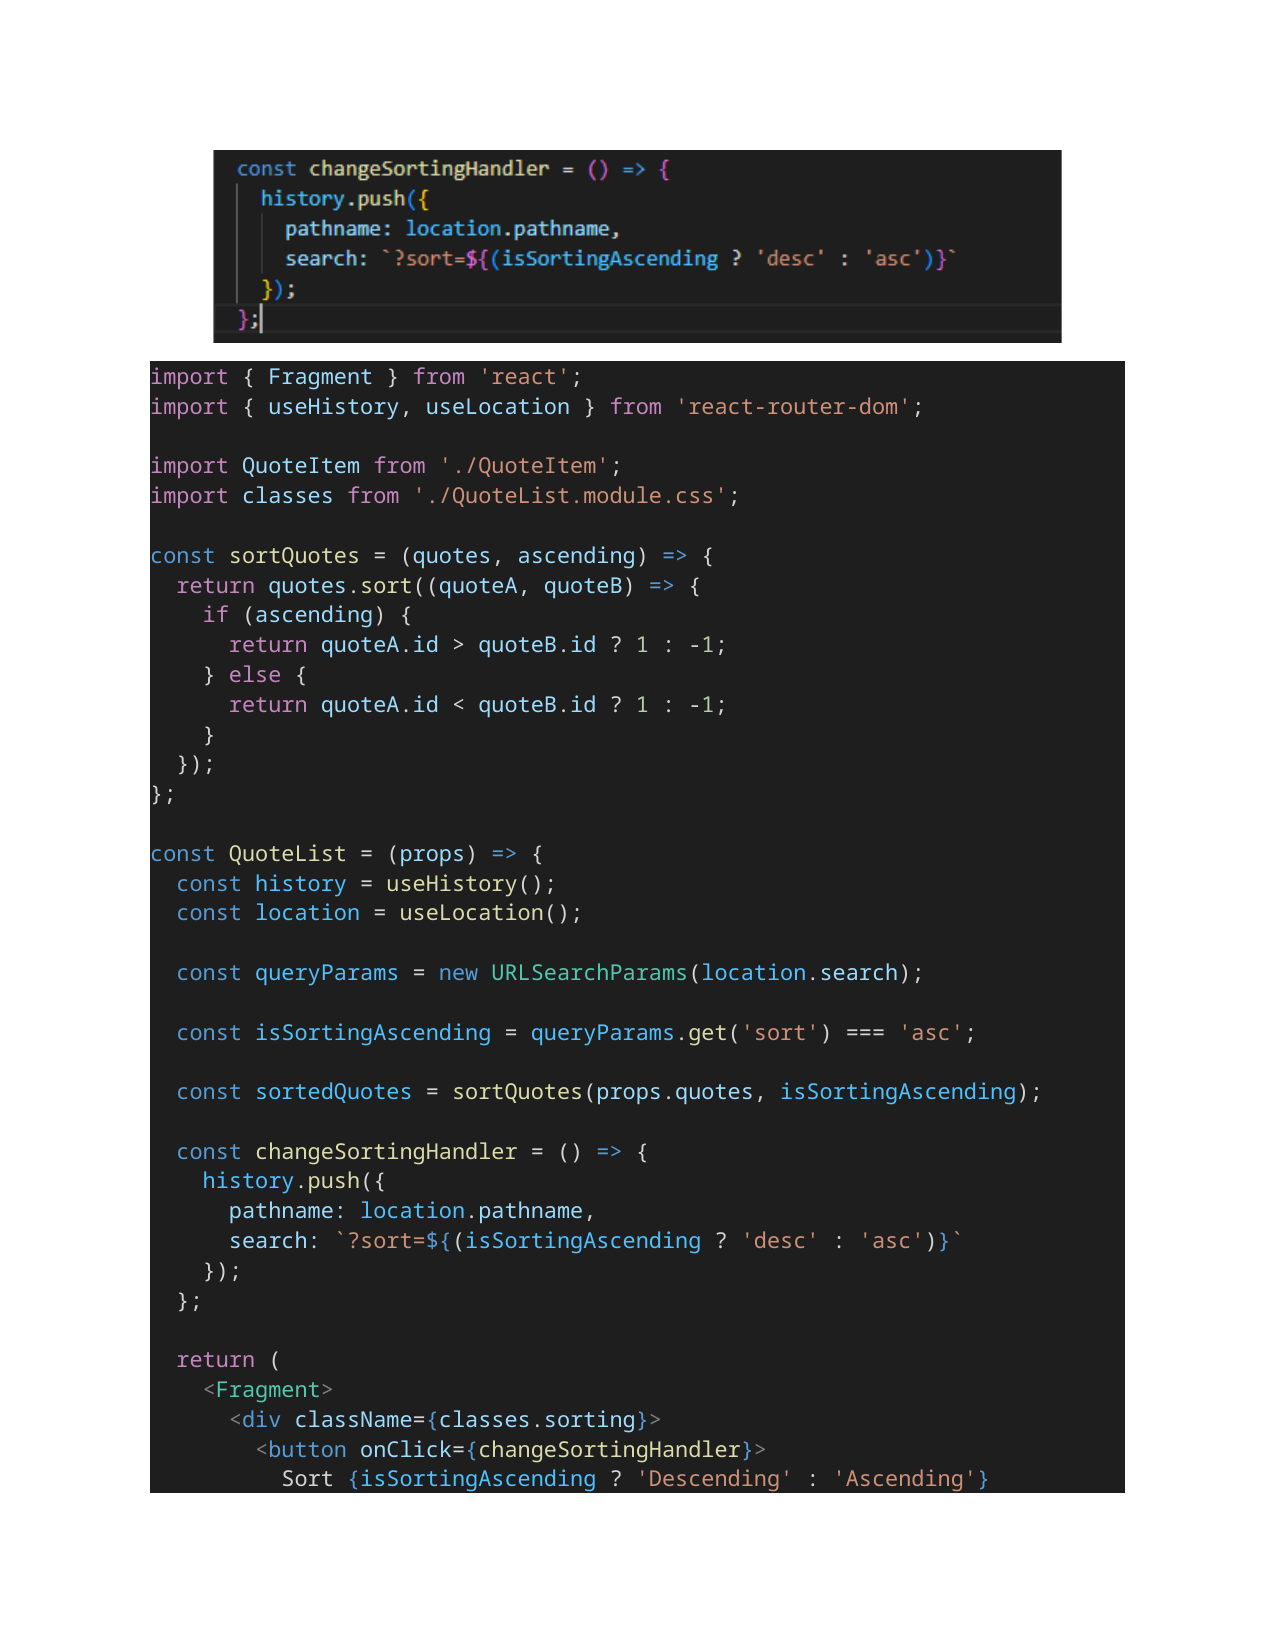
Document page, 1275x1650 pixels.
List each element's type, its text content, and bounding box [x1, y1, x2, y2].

text import { useHistory, useLocation } from 'react-router-dom'; [150, 391, 1125, 421]
text const changeSortingHandler = () => { [150, 1136, 1125, 1165]
text Sort {isSortingAscending ? 'Descending' : 'Ascending'} [150, 1463, 1125, 1493]
text <div className={classes.sorting}> [150, 1404, 1125, 1433]
text return quotes.sort((quoteA, quoteB) => { [150, 569, 1125, 599]
text const sortQuotes = (quotes, ascending) => { [150, 540, 1125, 569]
text if (ascending) { [150, 599, 1125, 629]
text const QuoteList = (props) => { [150, 838, 1125, 867]
text search: `?sort=${(isSortingAscending ? 'desc' : 'asc')}` [150, 1225, 1125, 1255]
text return quoteA.id > quoteB.id ? 1 : -1; [150, 629, 1125, 659]
text }; [150, 1284, 1125, 1314]
text const queryParams = new URLSearchParams(location.search); [150, 957, 1125, 987]
text }; [150, 778, 1125, 808]
text return ( [150, 1344, 1125, 1374]
text const location = useLocation(); [150, 897, 1125, 927]
text pathname: location.pathname, [150, 1195, 1125, 1225]
text }); [150, 1255, 1125, 1284]
text } [150, 718, 1125, 748]
text }); [150, 748, 1125, 778]
text history.push({ [150, 1165, 1125, 1195]
picture [213, 150, 1062, 343]
text import classes from './QuoteList.module.css'; [150, 480, 1125, 510]
text <button onClick={changeSortingHandler}> [150, 1433, 1125, 1463]
text const sortedQuotes = sortQuotes(props.quotes, isSortingAscending); [150, 1076, 1125, 1106]
text import { Fragment } from 'react'; [150, 361, 1125, 391]
text } else { [150, 659, 1125, 689]
text return quoteA.id < quoteB.id ? 1 : -1; [150, 689, 1125, 718]
text <Fragment> [150, 1374, 1125, 1404]
text const isSortingAscending = queryParams.get('sort') === 'asc'; [150, 1016, 1125, 1046]
text import QuoteItem from './QuoteItem'; [150, 450, 1125, 480]
text const history = useHistory(); [150, 867, 1125, 897]
